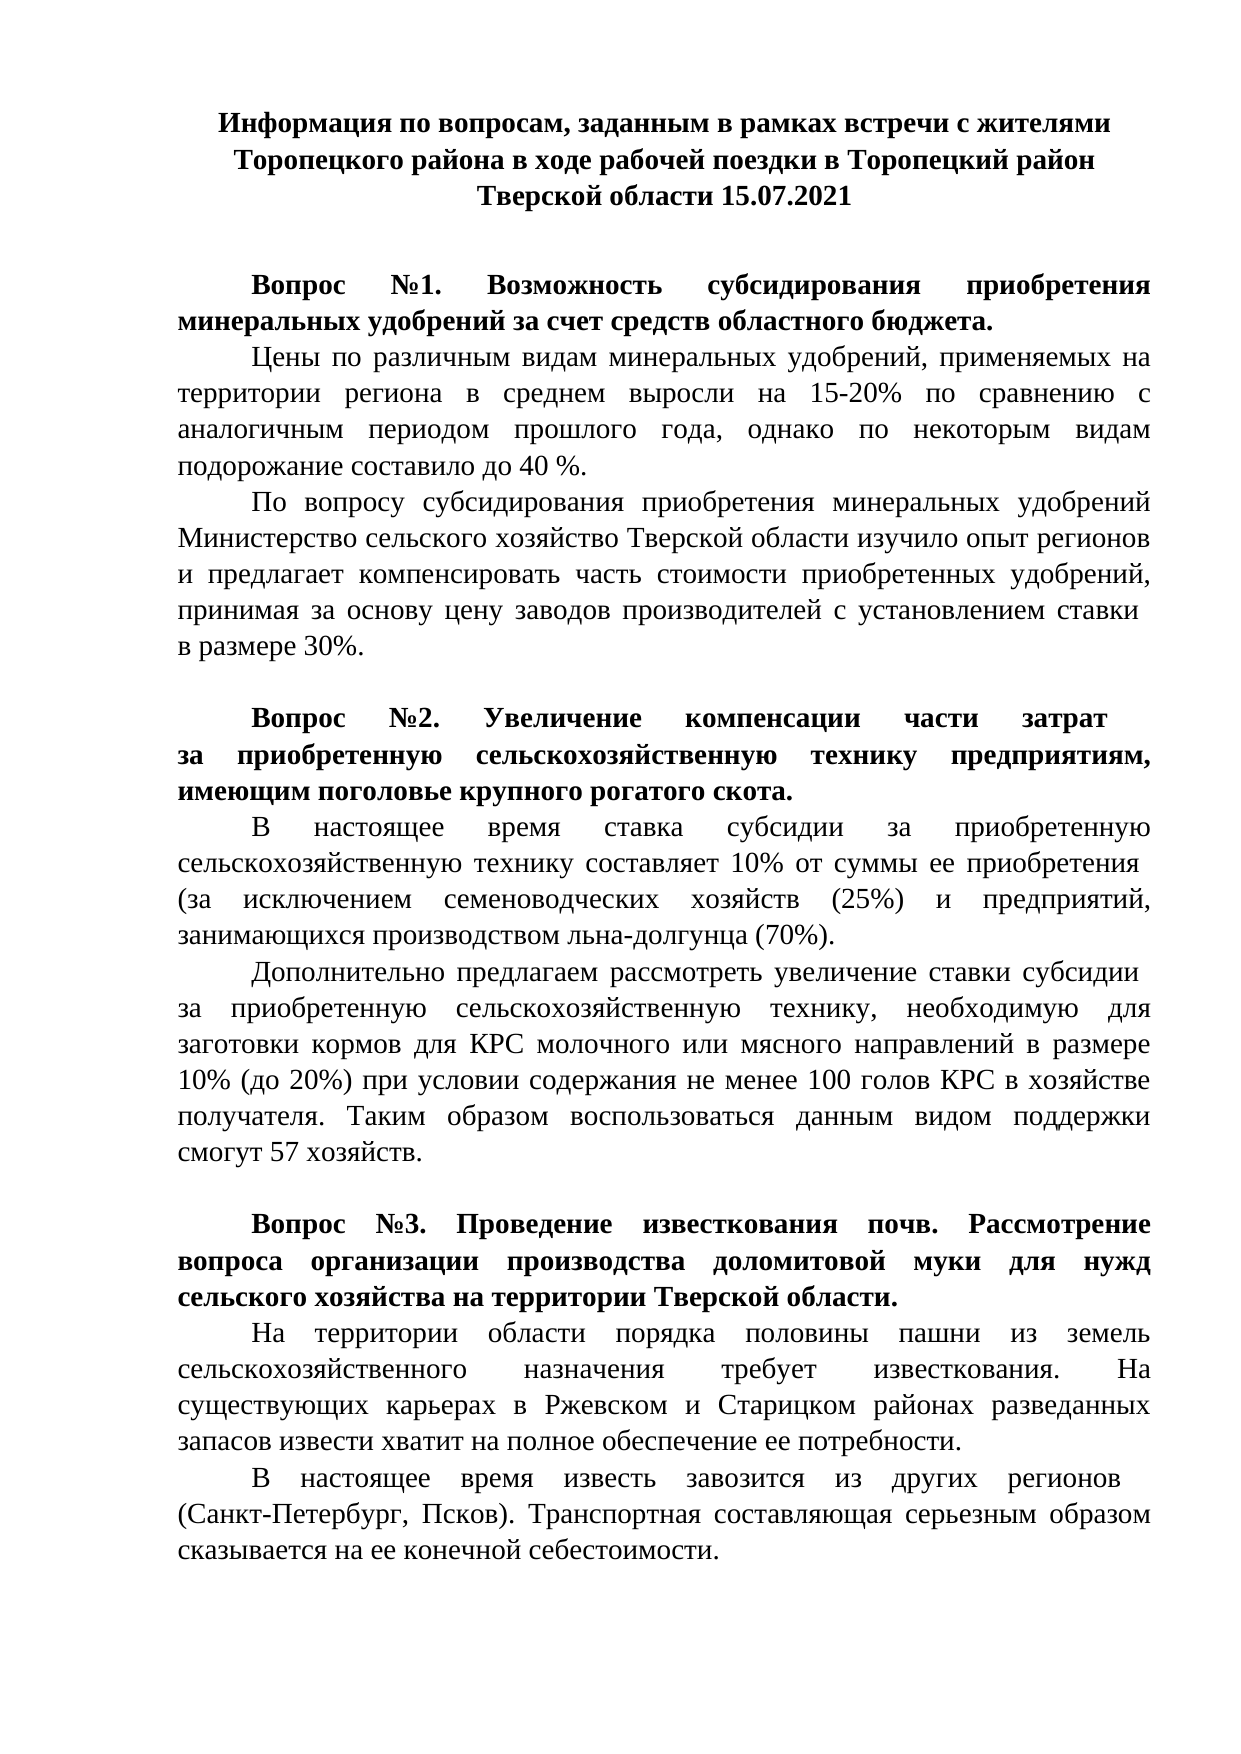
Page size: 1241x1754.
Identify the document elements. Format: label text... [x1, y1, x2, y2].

text В настоящее время ставка субсидии за приобретенную сельскохозяйственную технику составляет 10% от суммы ее приобретения (за исключением семеноводческих хозяйств (25%) и предприятий, занимающихся производством льна-долгунца (70%). [177, 809, 1152, 951]
text Дополнительно предлагаем рассмотреть увеличение ставки субсидии за приобретенную сельскохозяйственную технику, необходимую для заготовки кормов для КРС молочного или мясного направлений в размере 10% (до 20%) при условии содержания не менее 100 голов КРС в хозяйстве получателя. Таким образом воспользоваться данным видом поддержки смогут 57 хозяйств. [177, 954, 1152, 1168]
text Вопрос №1. Возможность субсидирования приобретения минеральных удобрений за счет средств областного бюджета. [177, 267, 1152, 337]
text На территории области порядка половины пашни из земель сельскохозяйственного назначения требует известкования. На существующих карьерах в Ржевском и Старицком районах разведанных запасов извести хватит на полное обеспечение ее потребности. [177, 1315, 1152, 1457]
text В настоящее время известь завозится из других регионов (Санкт-Петербург, Псков). Транспортная составляющая серьезным образом сказывается на ее конечной себестоимости. [177, 1460, 1152, 1566]
text Вопрос №3. Проведение известкования почв. Рассмотрение вопроса организации производства доломитовой муки для нужд сельского хозяйства на территории Тверской области. [177, 1207, 1152, 1312]
text Вопрос №2. Увеличение компенсации части затрат за приобретенную сельскохозяйственную технику предприятиям, имеющим поголовье крупного рогатого скота. [177, 701, 1152, 806]
text Информация по вопросам, заданным в рамках встречи с жителями Торопецкого района в ходе рабочей поездки в Торопецкий район Тверской области 15.07.2021 [177, 106, 1152, 211]
text По вопросу субсидирования приобретения минеральных удобрений Министерство сельского хозяйство Тверской области изучило опыт регионов и предлагает компенсировать часть стоимости приобретенных удобрений, принимая за основу цену заводов производителей с установлением ставки в размере 30%. [177, 484, 1152, 662]
text Цены по различным видам минеральных удобрений, применяемых на территории региона в среднем выросли на 15-20% по сравнению с аналогичным периодом прошлого года, однако по некоторым видам подорожание составило до 40 %. [177, 339, 1152, 481]
